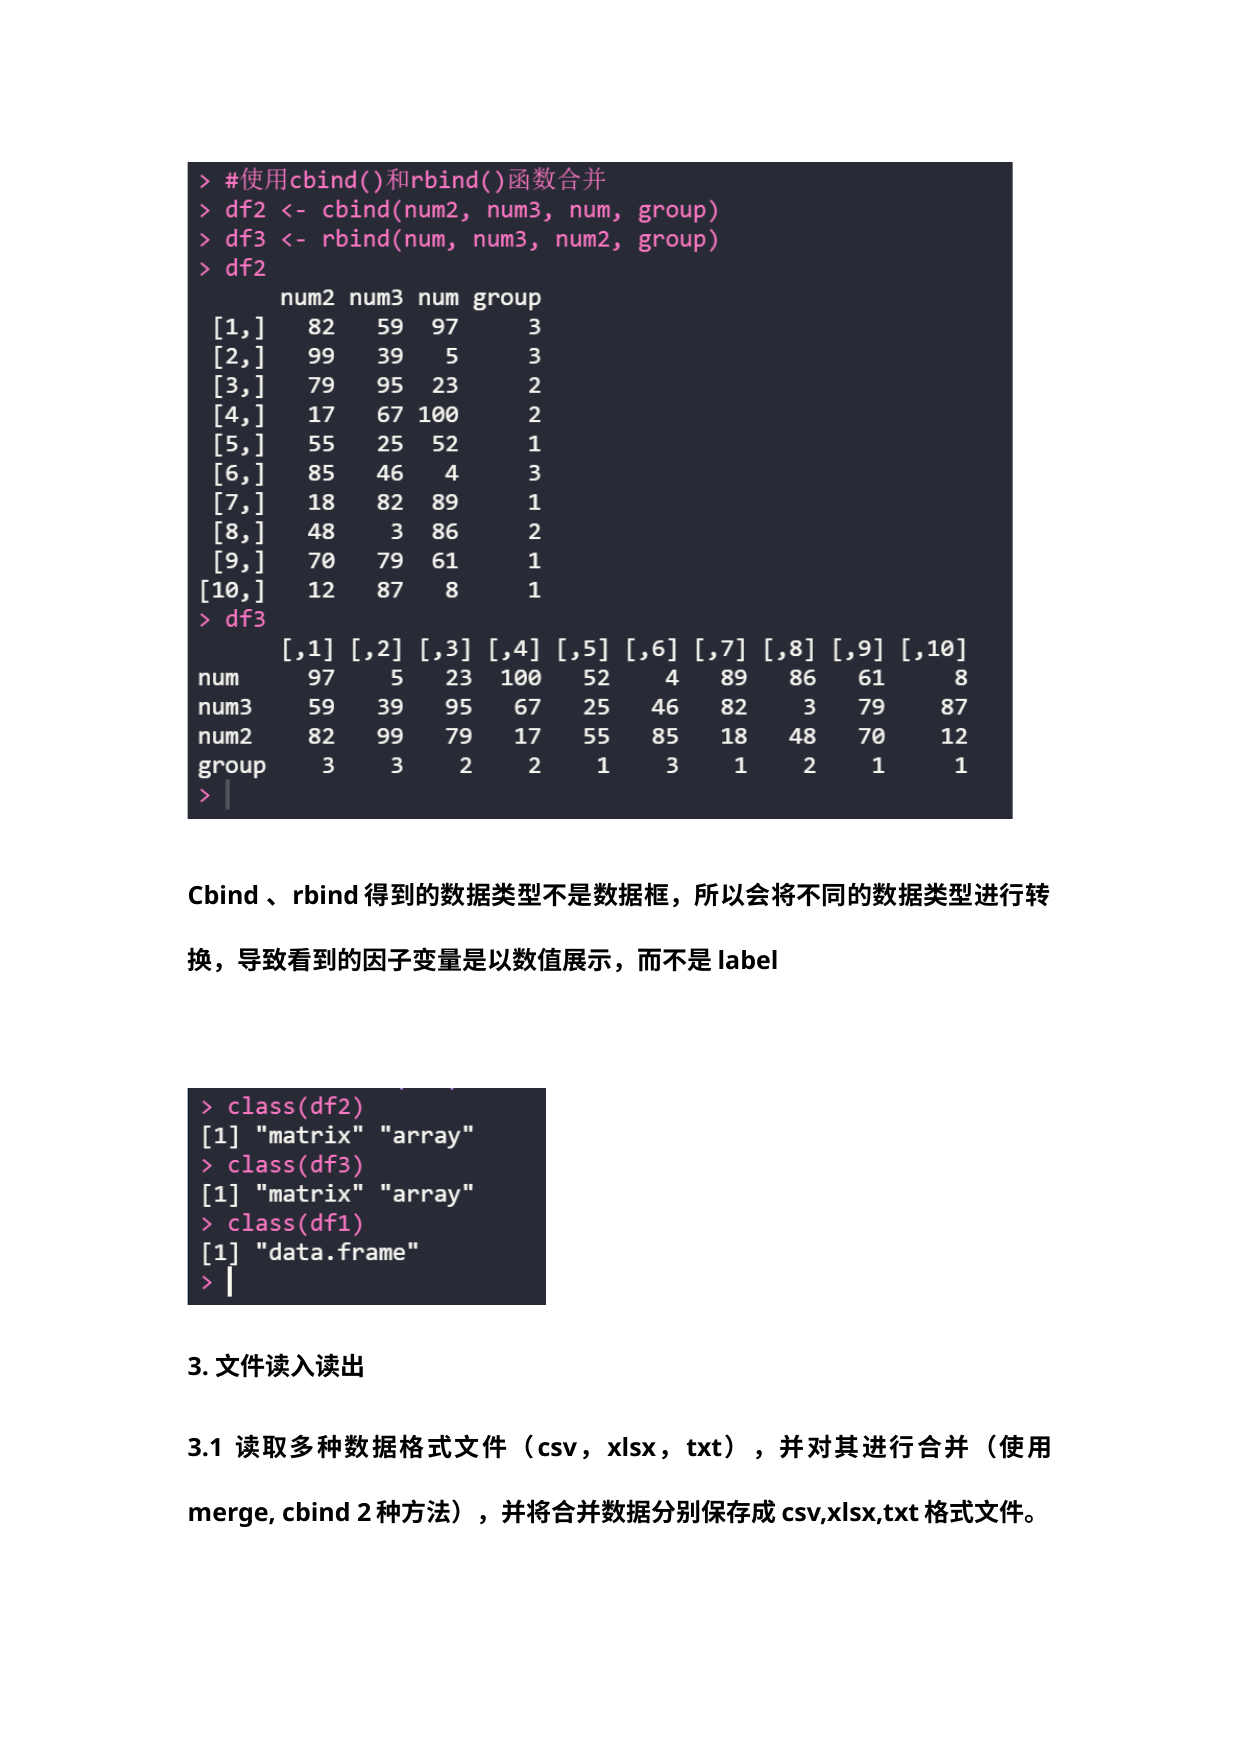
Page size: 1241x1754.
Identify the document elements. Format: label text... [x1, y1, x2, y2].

text Cbind 、rbind得到的数据类型不是数据框，所以会将不同的数据类型进行转换，导致看到的因子变量是以数值展示，而不是label [187, 861, 1053, 991]
picture [187, 162, 1013, 819]
text 3.1 读取多种数据格式文件（csv，xlsx，txt），并对其进行合并（使用merge, cbind 2种方法），并将合并数据分别保存成csv,xlsx,txt格式文件。 [187, 1413, 1053, 1543]
text 3. 文件读入读出 [187, 1332, 1053, 1397]
picture [187, 1088, 546, 1305]
